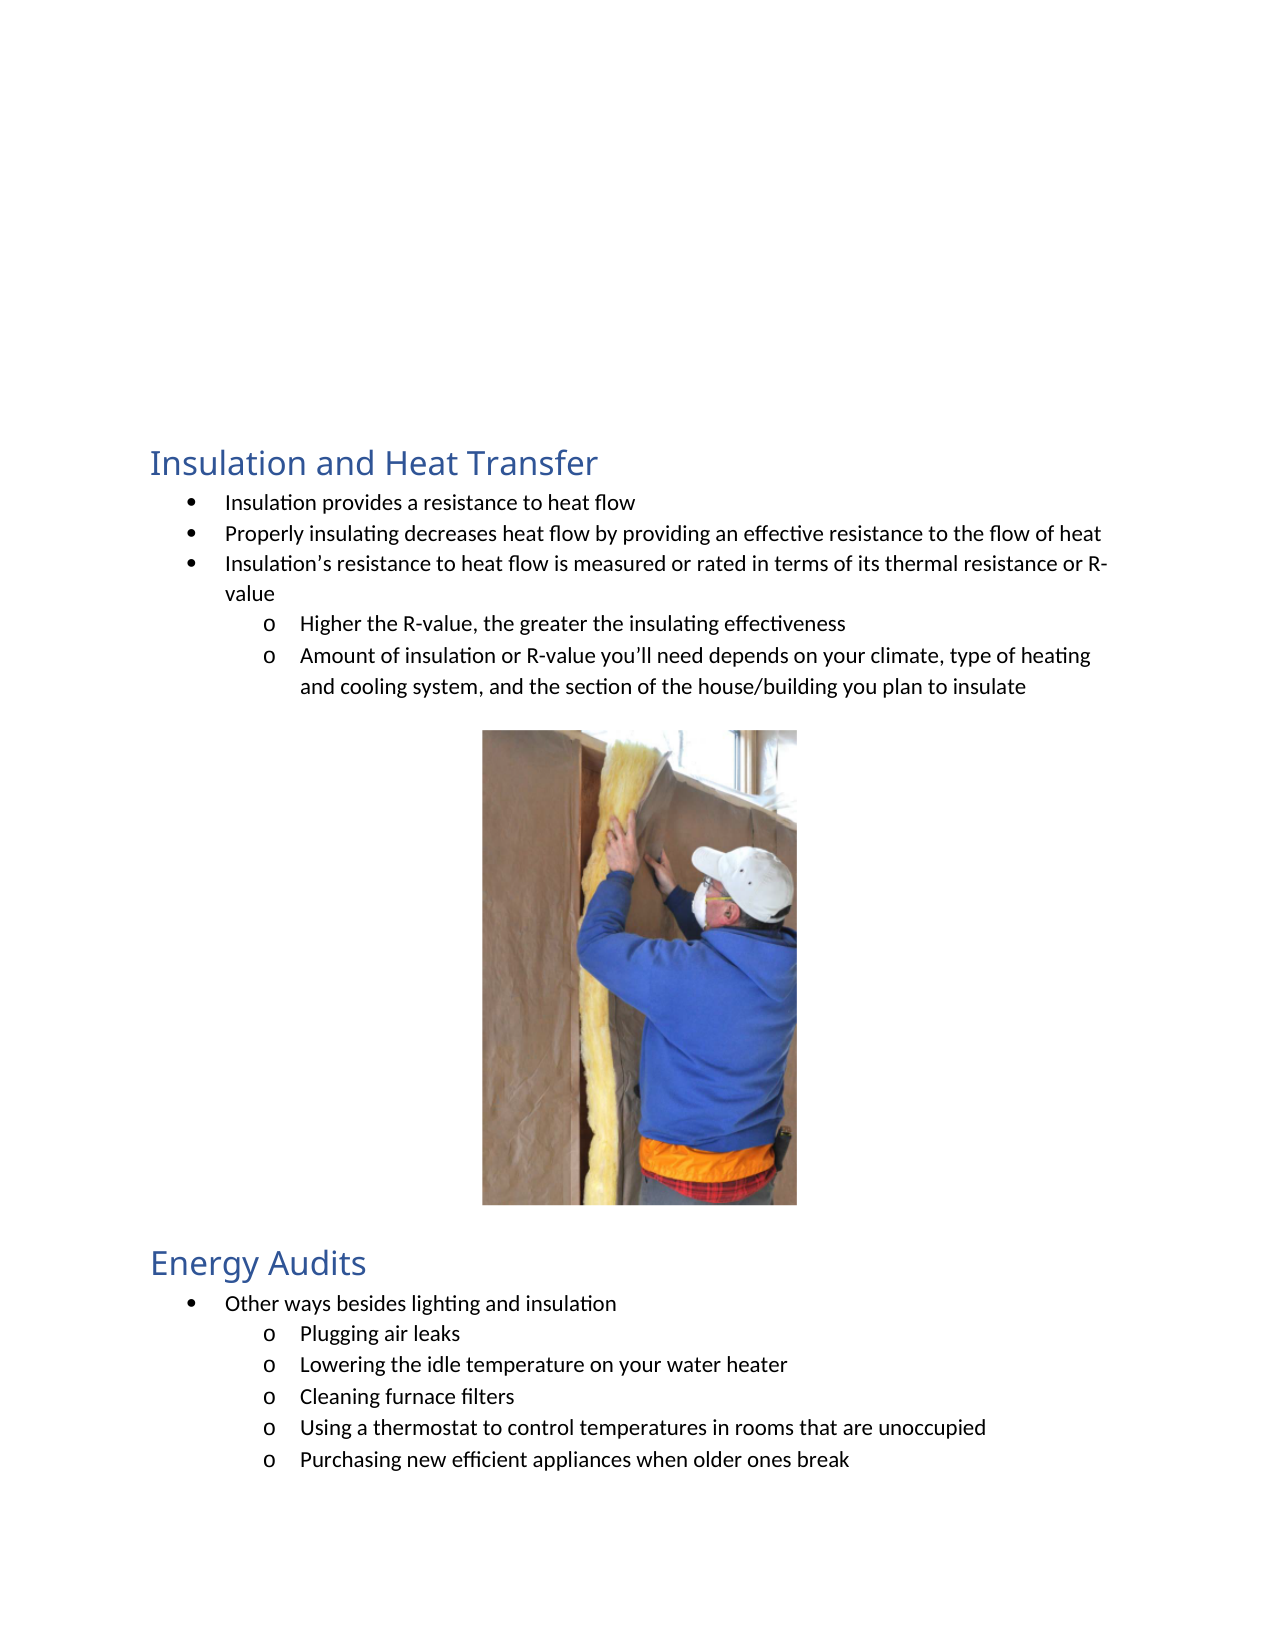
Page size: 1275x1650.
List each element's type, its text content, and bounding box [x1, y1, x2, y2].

list Cleaning furnace filters [262, 1382, 1125, 1411]
picture [468, 719, 808, 1213]
list Amount of insulation or R-value you’ll need depends on your climate, type of heating and cooling system, and the section of the house/building you plan to insulate [262, 641, 1125, 700]
list Using a thermostat to control temperatures in rooms that are unoccupied [262, 1413, 1125, 1443]
list Lowering the idle temperature on your water heater [262, 1351, 1125, 1380]
list Higher the R-value, the greater the insulating effectiveness [262, 609, 1125, 638]
subtitle Energy Audits [150, 1240, 1125, 1285]
list Plugging air leaks [262, 1319, 1125, 1348]
subtitle Insulation and Heat Transfer [150, 439, 1125, 485]
list Properly insulating decreases heat flow by providing an effective resistance to the flow of heat [187, 519, 1125, 547]
list Insulation provides a resistance to heat flow [187, 488, 1125, 517]
list Insulation’s resistance to heat flow is measured or rated in terms of its thermal resistance or R-value [187, 549, 1125, 607]
list Other ways besides lighting and insulation [187, 1289, 1125, 1317]
list Purchasing new efficient appliances when older ones break [262, 1445, 1125, 1474]
